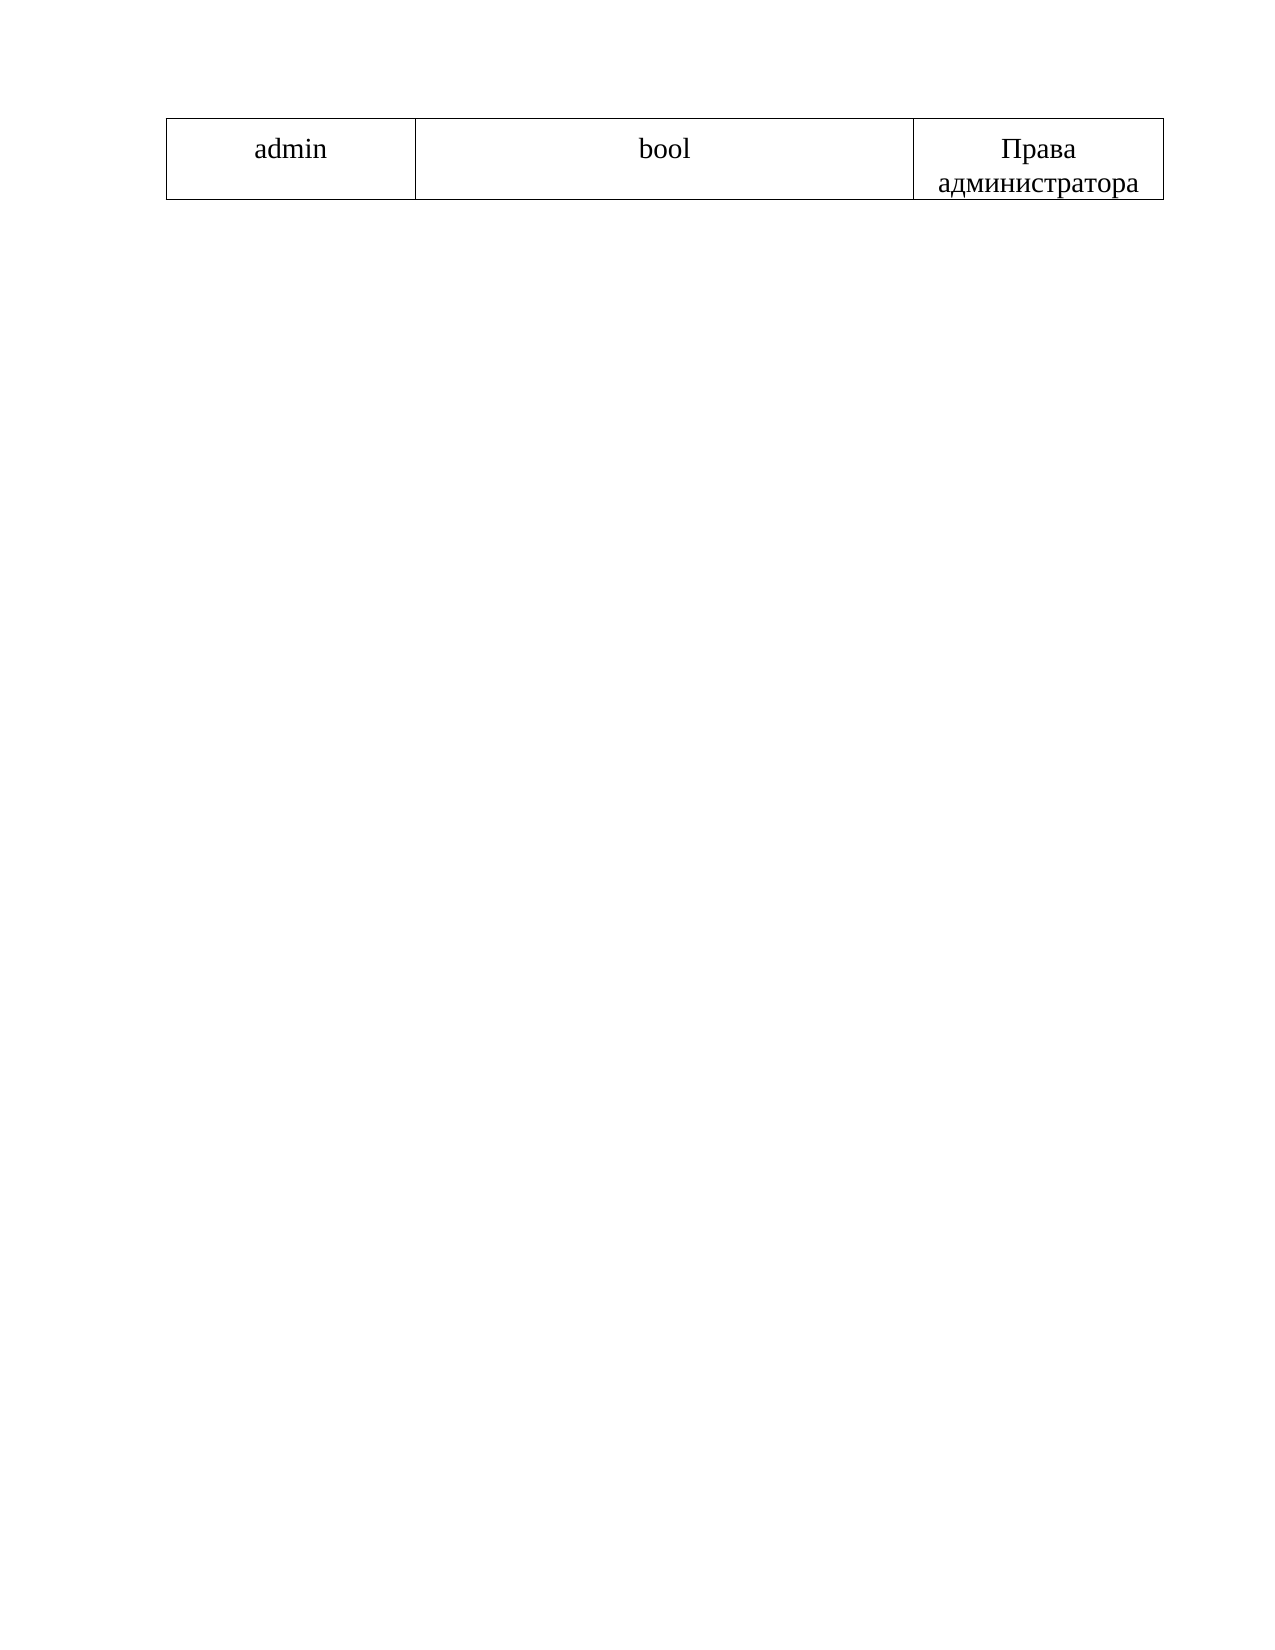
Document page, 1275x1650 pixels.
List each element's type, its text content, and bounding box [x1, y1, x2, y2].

table_cell Права администратора [914, 119, 1163, 199]
table_cell admin [167, 119, 415, 199]
table_cell bool [416, 119, 913, 199]
